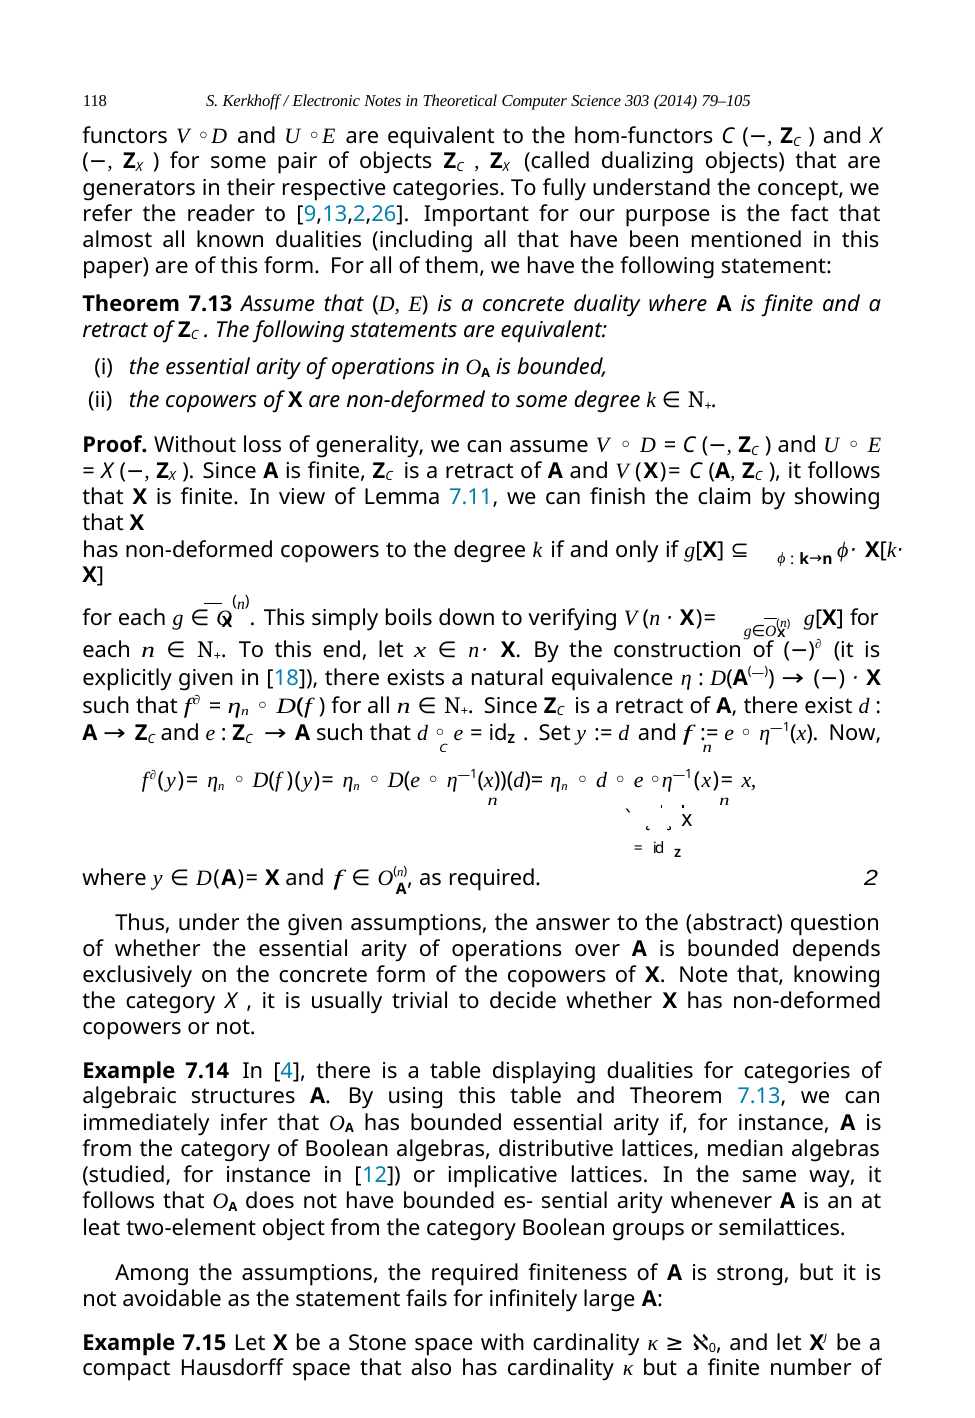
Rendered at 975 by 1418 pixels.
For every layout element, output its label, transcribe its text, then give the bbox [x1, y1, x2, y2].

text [82, 1329, 881, 1382]
text has non-deformed copowers to the degree k if and only if g[X] ⊆ ϕ : k→n ϕ· X[k· X] [82, 537, 904, 588]
text Theorem 7.13 Assume that (D, E) is a concrete duality where A is ﬁnite and a retract of ZC . The following statements are equivalent: [82, 291, 881, 343]
list the essential arity of operations in OA is bounded, [94, 351, 904, 381]
text Among the assumptions, the required finiteness of A is strong, but it is not avoidable as the statement fails for infinitely large A: [82, 1260, 881, 1312]
text where y ∈ D(A)= X and f ∈ O(n), as required. 2 [82, 862, 904, 892]
text f∂(y)= ηn ◦ D(f )(y)= ηn ◦ D(e ◦ η—1(x))(d)= ηn ◦ d ◦ e ◦η—1(x)= x, [277, 774, 904, 791]
text Thus, under the given assumptions, the answer to the (abstract) question of whether the essential arity of operations over A is bounded depends exclusively on the concrete form of the copowers of X. Note that, knowing the category X , it is usually trivial to decide whether X has non-deformed copowers or not. [82, 910, 881, 1041]
text `=˛id¸Zx [81, 791, 694, 835]
text for each g ∈ O(n). This simply boils down to verifying V (n · X)= g[X] for [82, 590, 904, 631]
text Proof. Without loss of generality, we can assume V ◦ D = C (−, ZC ) and U ◦ E = X (−, ZX ). Since A is finite, ZC is a retract of A and V (X)= C (A, ZC ), it follows that X is finite. In view of Lemma 7.11, we can finish the claim by showing that X [82, 432, 881, 537]
text each n ∈ N+. To this end, let x ∈ n· X. By the construction of (−)∂ (it is explicitly given in [18]), there exists a natural equivalence η : D(A(—)) → (−) · X such that f∂ = ηn ◦ D(f ) for all n ∈ N+. Since ZC is a retract of A, there exist d : A → ZC and e : ZC → A such that d ◦ e = idZ . Set y := d and f := e ◦ η—1(x). Now, [82, 636, 881, 746]
list the copowers of X are non-deformed to some degree k ∈ N+. [88, 384, 904, 414]
text functors V ◦D and U ◦E are equivalent to the hom-functors C (−, ZC ) and X (−, ZX ) for some pair of objects ZC , ZX (called dualizing objects) that are generators in their respective categories. To fully understand the concept, we refer the reader to [9,13,2,26]. Important for our purpose is the fact that almost all known dualities (including all that have been mentioned in this paper) are of this form. For all of them, we have the following statement: [82, 123, 881, 280]
text Example 7.14 In [4], there is a table displaying dualities for categories of algebraic structures A. By using this table and Theorem 7.13, we can immediately infer that OA has bounded essential arity if, for instance, A is from the category of Boolean algebras, distributive lattices, median algebras (studied, for instance in [12]) or implicative lattices. In the same way, it follows that OA does not have bounded es- sential arity whenever A is an at leat two-element object from the category Boolean groups or semilattices. [82, 1058, 881, 1241]
